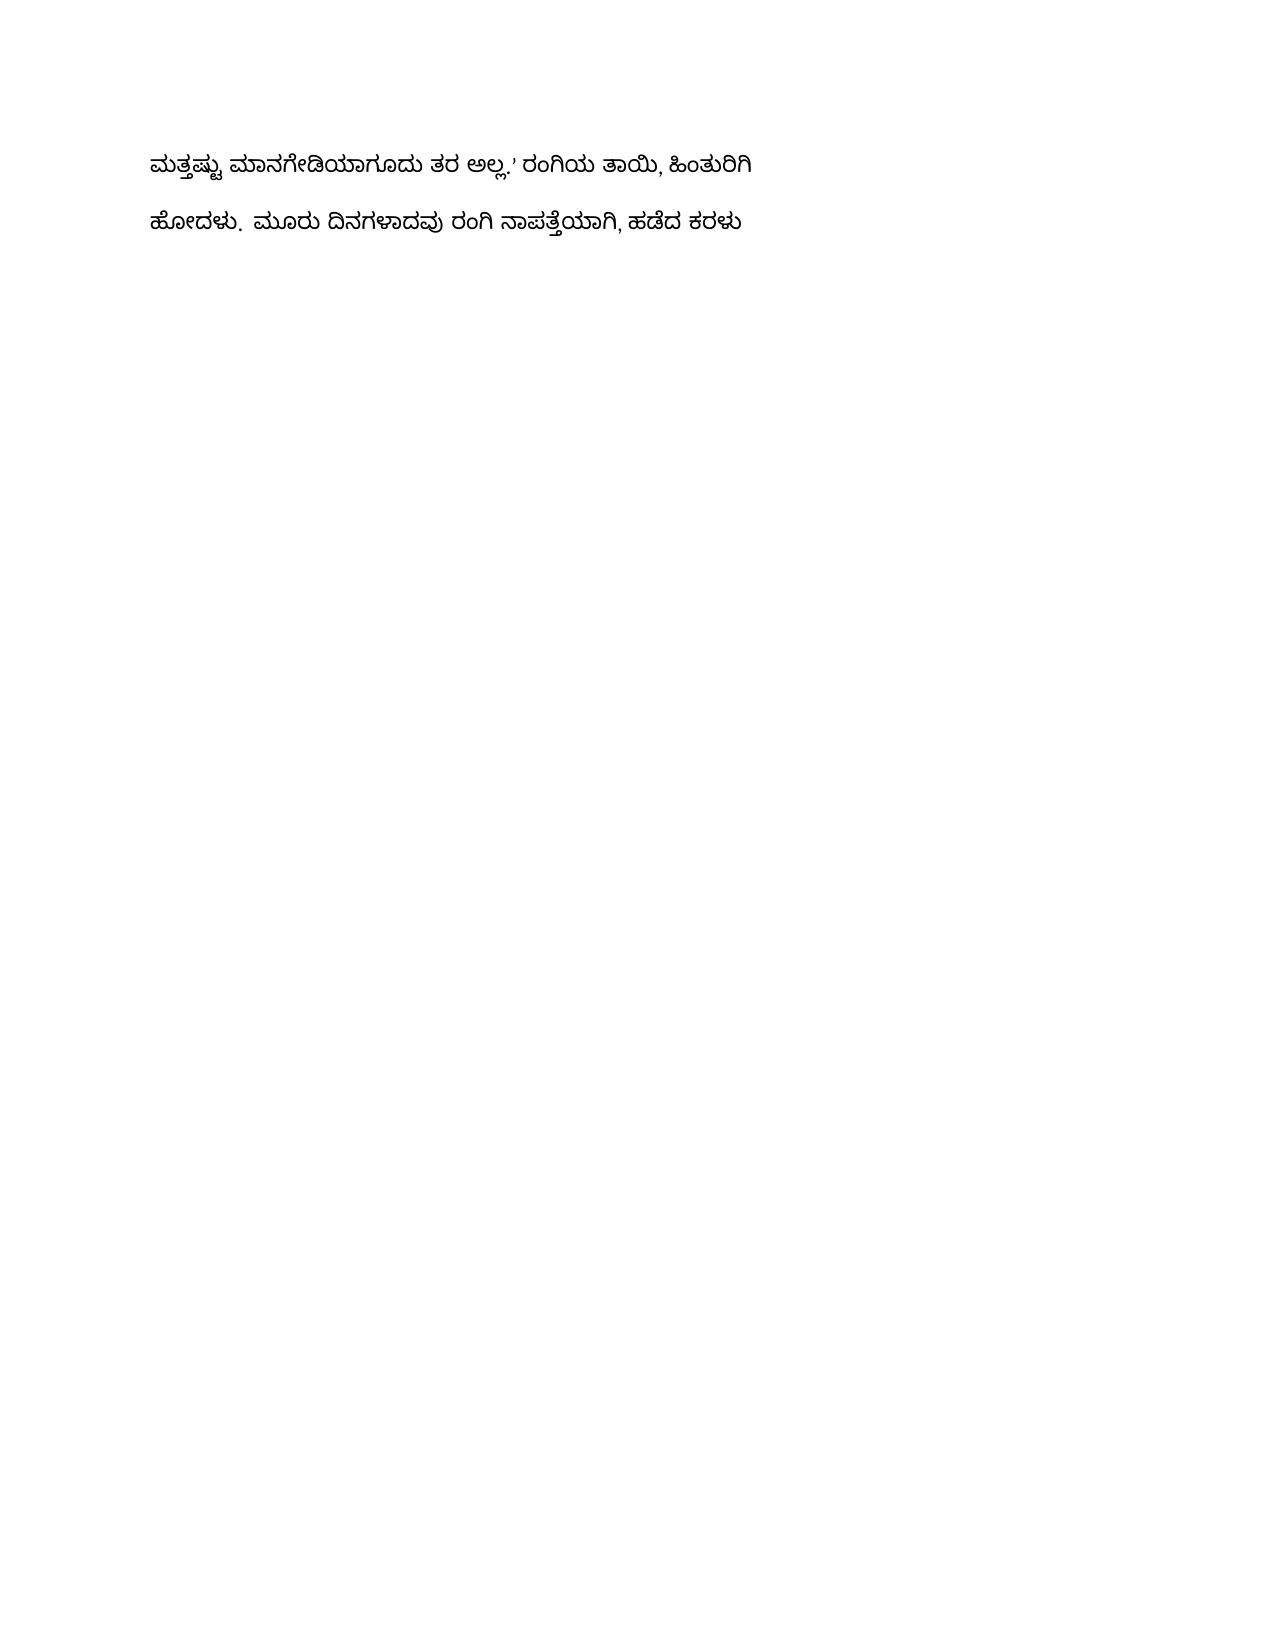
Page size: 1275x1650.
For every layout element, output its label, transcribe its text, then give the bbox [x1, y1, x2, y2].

text ಹೋದಳು. ಮೂರು ದಿನಗಳಾದವು ರಂಗಿ ನಾಪತ್ತೆಯಾಗಿ, ಹಡೆದ ಕರಳು [150, 207, 1125, 238]
text ಮತ್ತಷ್ಟು ಮಾನಗೇಡಿಯಾಗೂದು ತರ ಅಲ್ಲ.’ ರಂಗಿಯ ತಾಯಿ, ಹಿಂತುರಿಗಿ [150, 150, 1125, 181]
